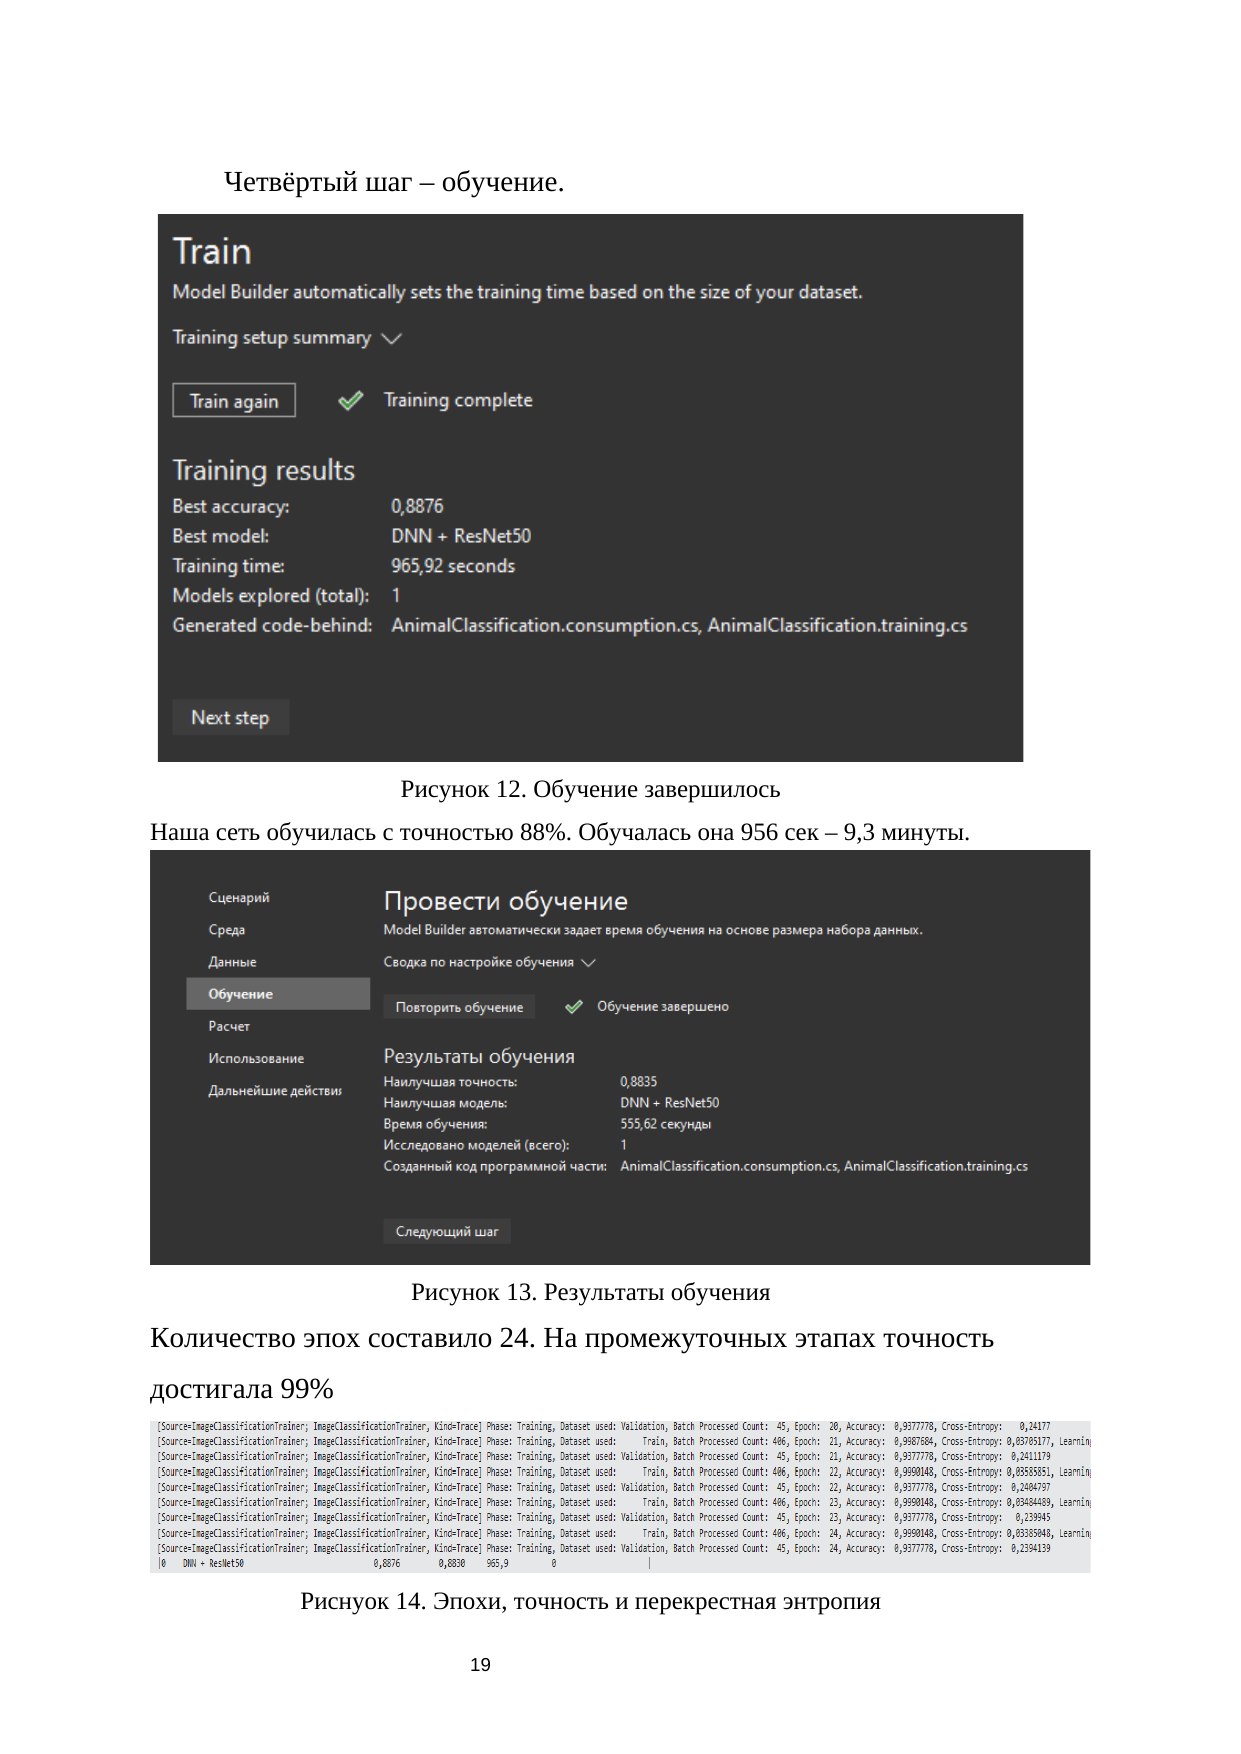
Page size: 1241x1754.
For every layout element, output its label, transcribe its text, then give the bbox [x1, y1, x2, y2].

text Количество эпох составило 24. На промежуточных этапах точность достигала 99% [150, 1321, 1090, 1404]
picture [150, 1421, 1091, 1573]
text Рисунок 12. Обучение завершилось [150, 774, 1031, 803]
text Рисунок 13. Результаты обучения [150, 1277, 1031, 1306]
picture [150, 850, 1091, 1265]
text Риснуок 14. Эпохи, точность и перекрестная энтропия [150, 1586, 1031, 1615]
text Четвёртый шаг – обучение. [150, 164, 1031, 197]
text Наша сеть обучилась с точностью 88%. Обучалась она 956 сек – 9,3 минуты. [150, 817, 1090, 846]
picture [157, 214, 1024, 762]
